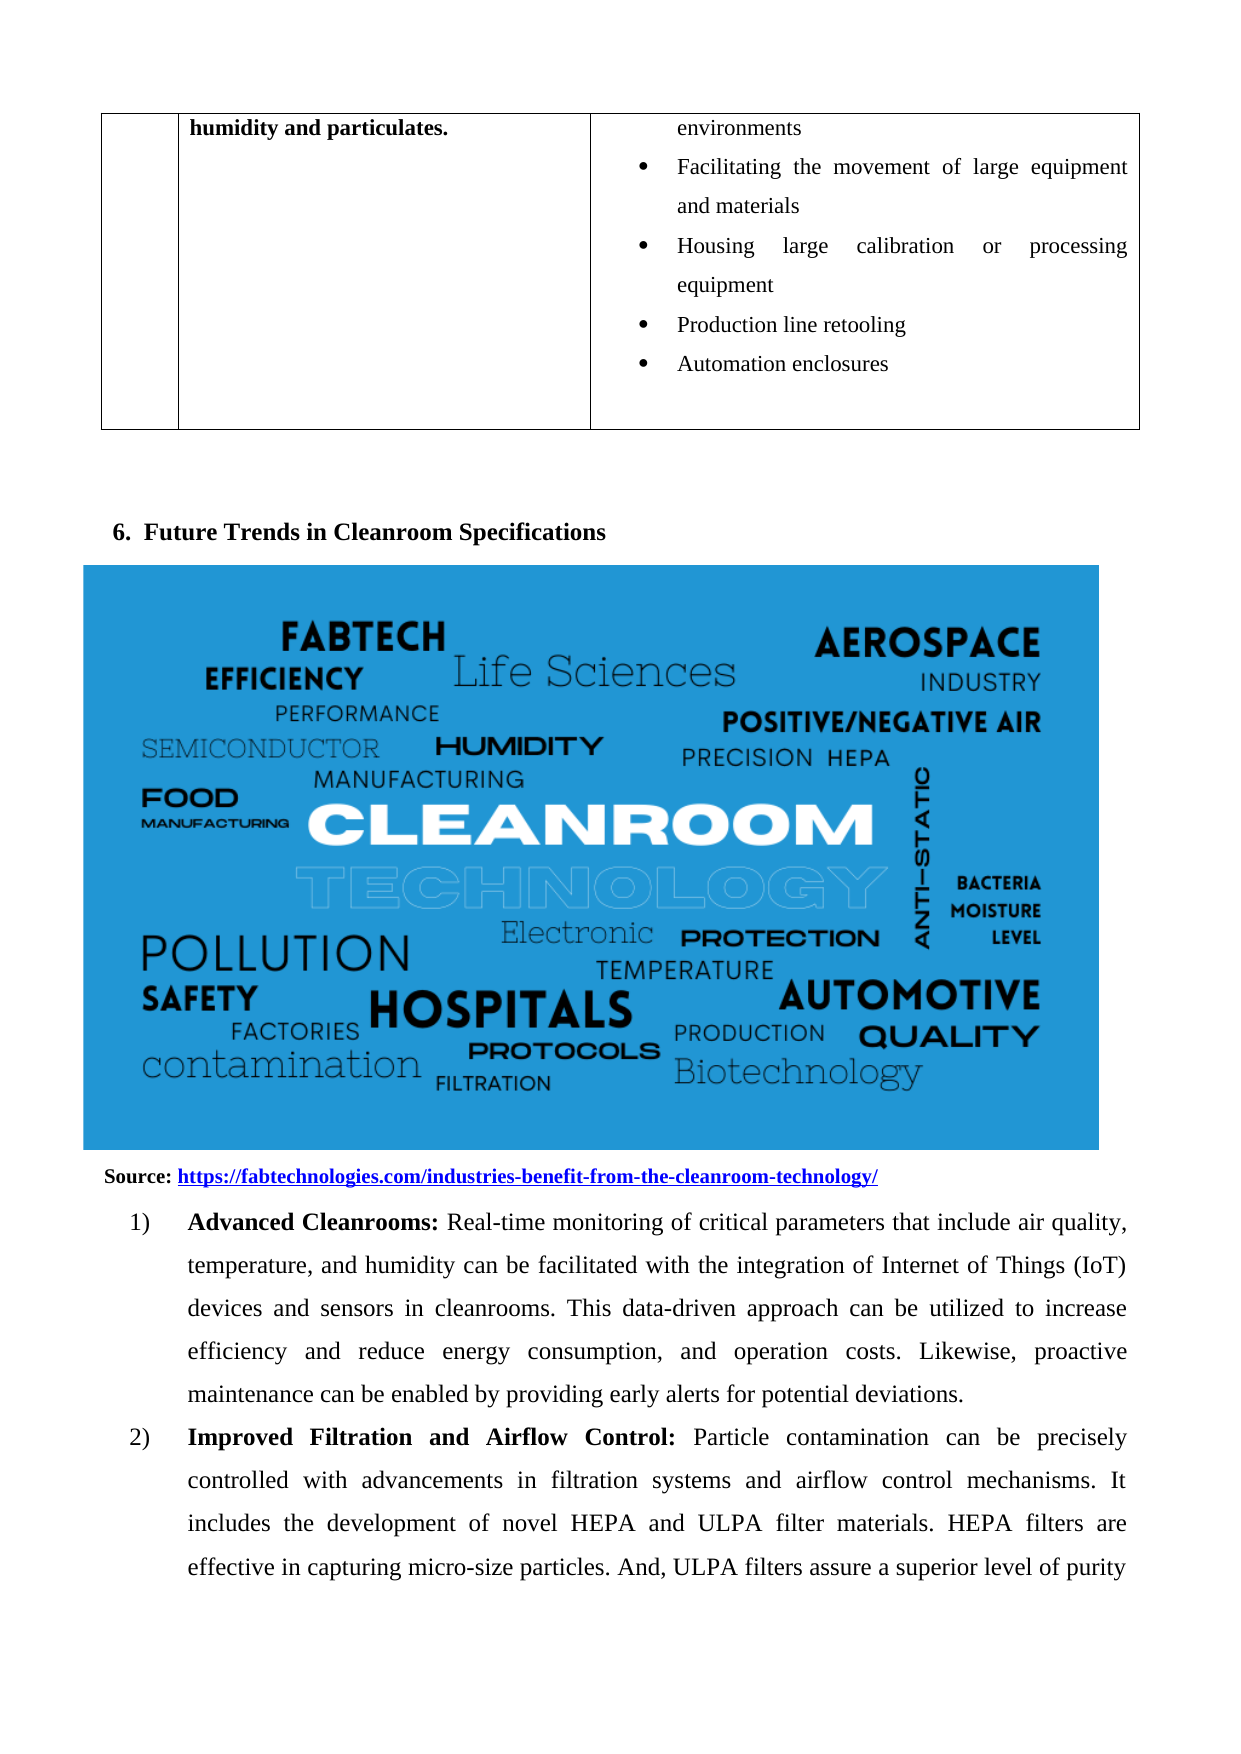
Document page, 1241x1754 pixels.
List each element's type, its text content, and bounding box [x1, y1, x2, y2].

list Advanced Cleanrooms: Real-time monitoring of critical parameters that include air quality, temperature, and humidity can be facilitated with the integration of Internet of Things (IoT) devices and sensors in cleanrooms. This data-driven approach can be utilized to increase efficiency and reduce energy consumption, and operation costs. Likewise, proactive maintenance can be enabled by providing early alerts for potential deviations. [150, 1207, 1128, 1408]
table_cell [591, 114, 1139, 429]
picture [83, 565, 1099, 1150]
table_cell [179, 114, 590, 429]
table_cell 4. [102, 114, 178, 429]
text 6. Future Trends in Cleanroom Specifications [112, 517, 1128, 545]
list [150, 1422, 1128, 1580]
